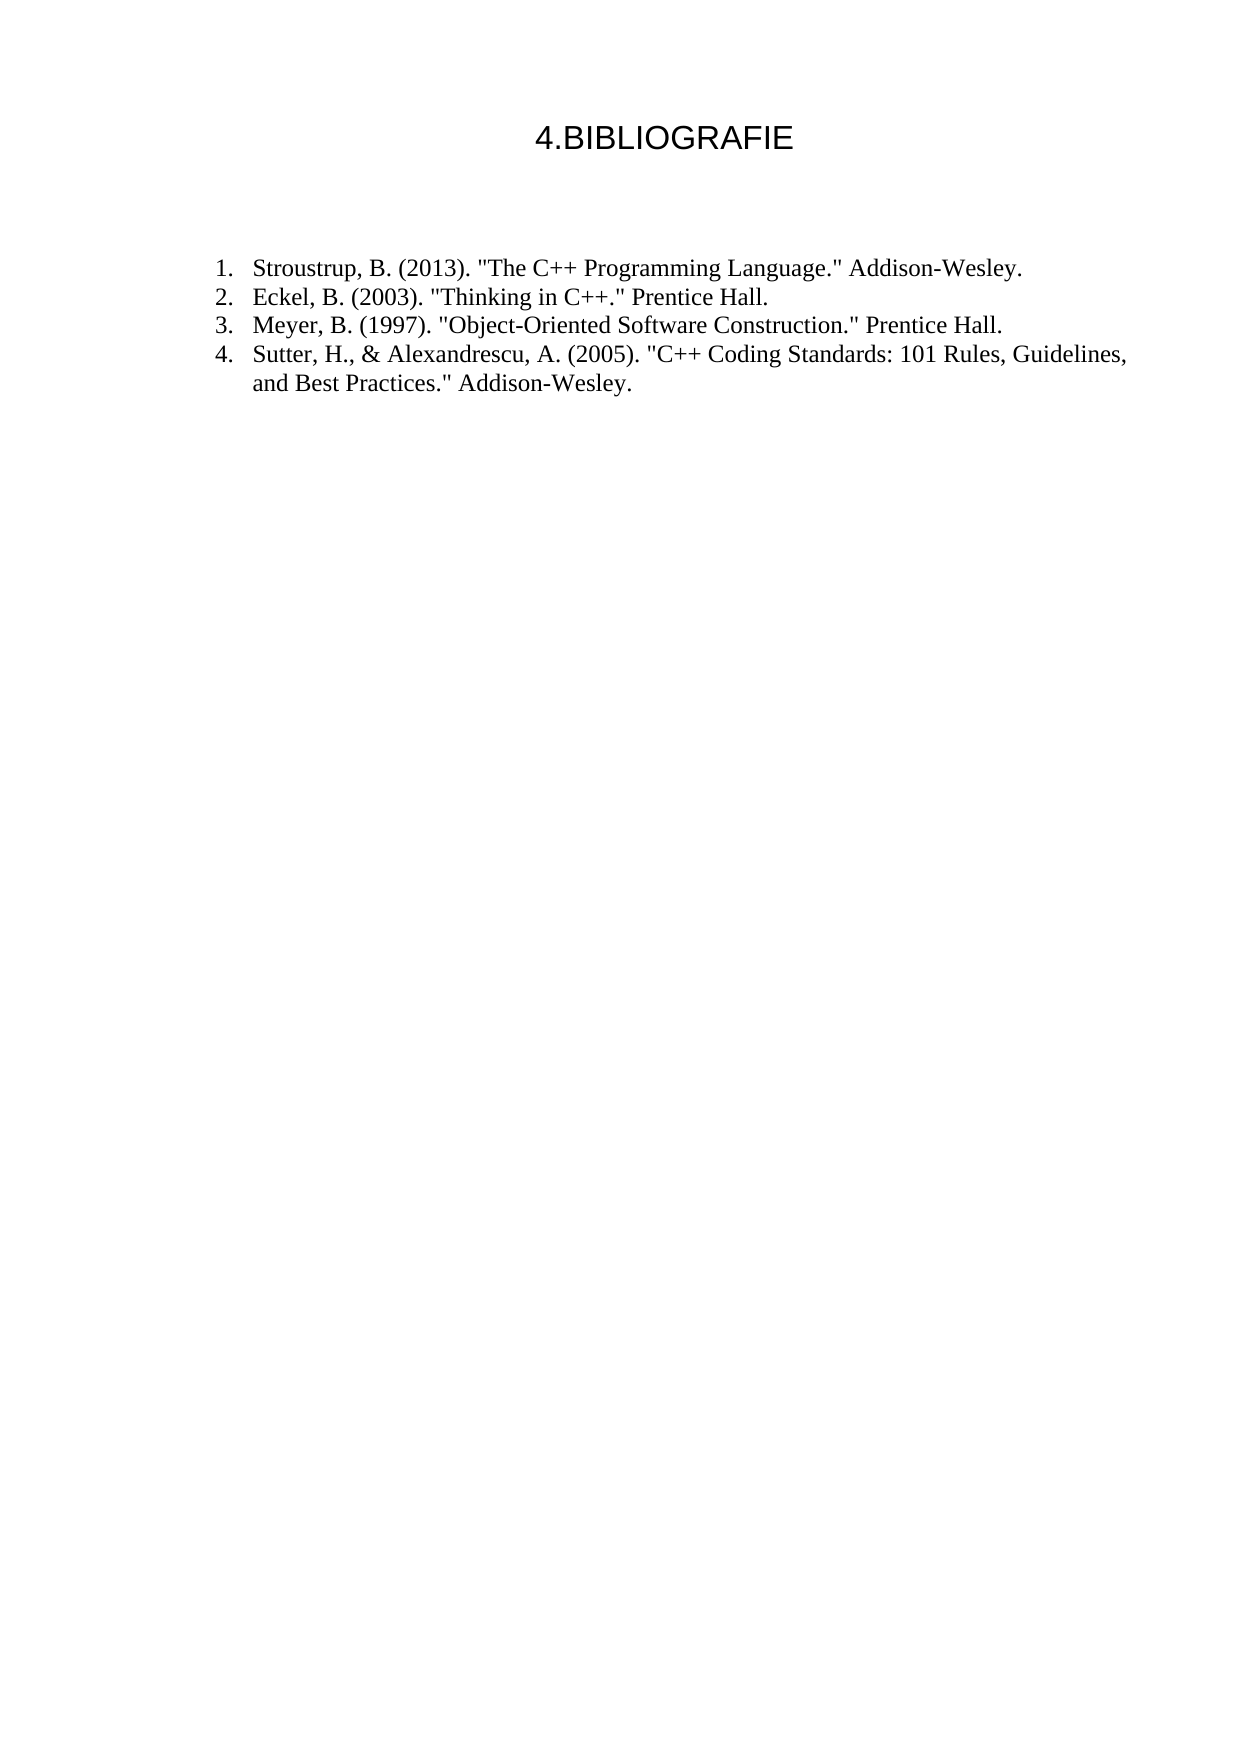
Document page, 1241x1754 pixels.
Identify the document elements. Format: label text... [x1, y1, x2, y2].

list Stroustrup, B. (2013). "The C++ Programming Language." Addison-Wesley. [215, 253, 1152, 282]
subtitle 4.BIBLIOGRAFIE [177, 118, 1152, 157]
list Eckel, B. (2003). "Thinking in C++." Prentice Hall. [215, 282, 1152, 310]
list Meyer, B. (1997). "Object-Oriented Software Construction." Prentice Hall. [215, 310, 1152, 339]
list Sutter, H., & Alexandrescu, A. (2005). "C++ Coding Standards: 101 Rules, Guidelines, and Best Practices." Addison-Wesley. [215, 339, 1152, 397]
